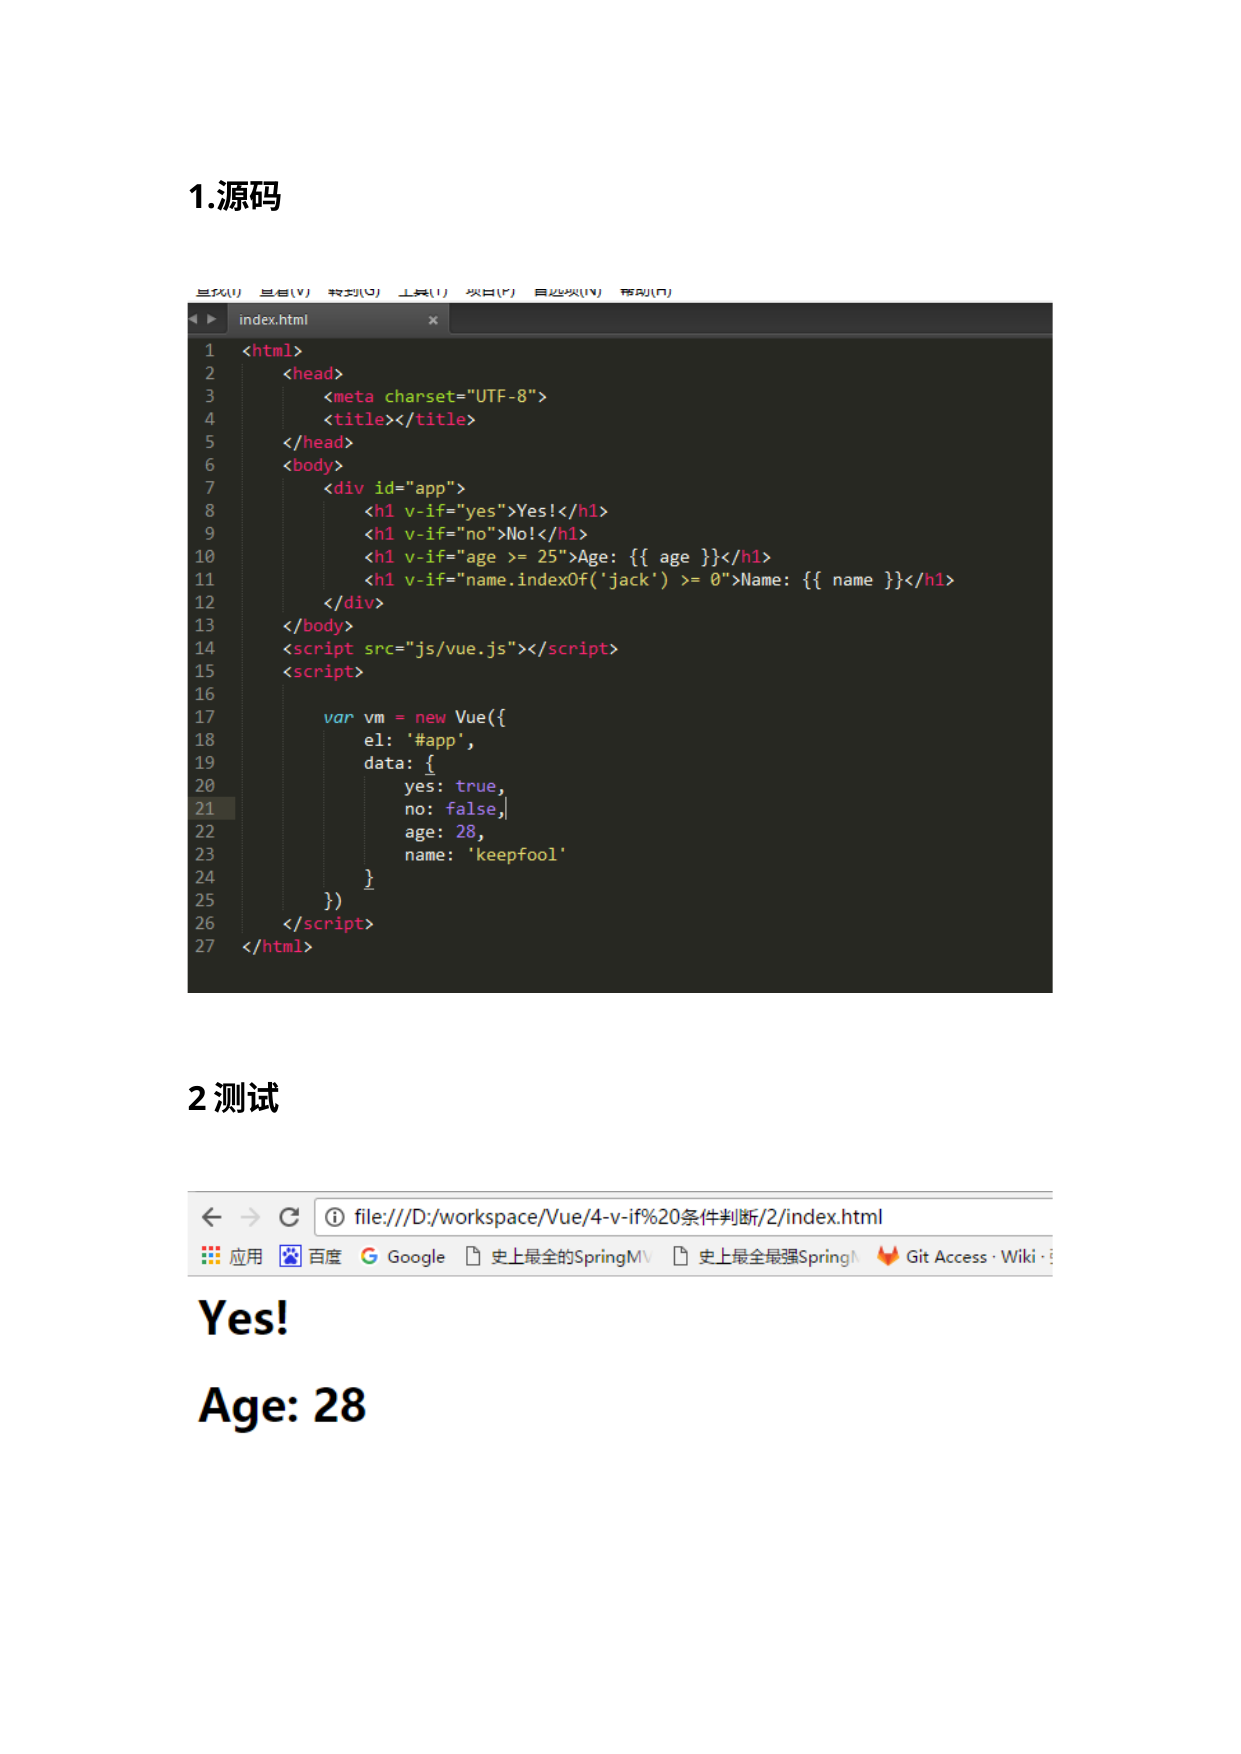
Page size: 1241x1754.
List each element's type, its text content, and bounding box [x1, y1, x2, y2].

subtitle 2测试 [187, 1064, 1053, 1129]
picture [187, 289, 1053, 993]
picture [187, 1191, 1053, 1541]
subtitle 1.源码 [187, 162, 1053, 227]
